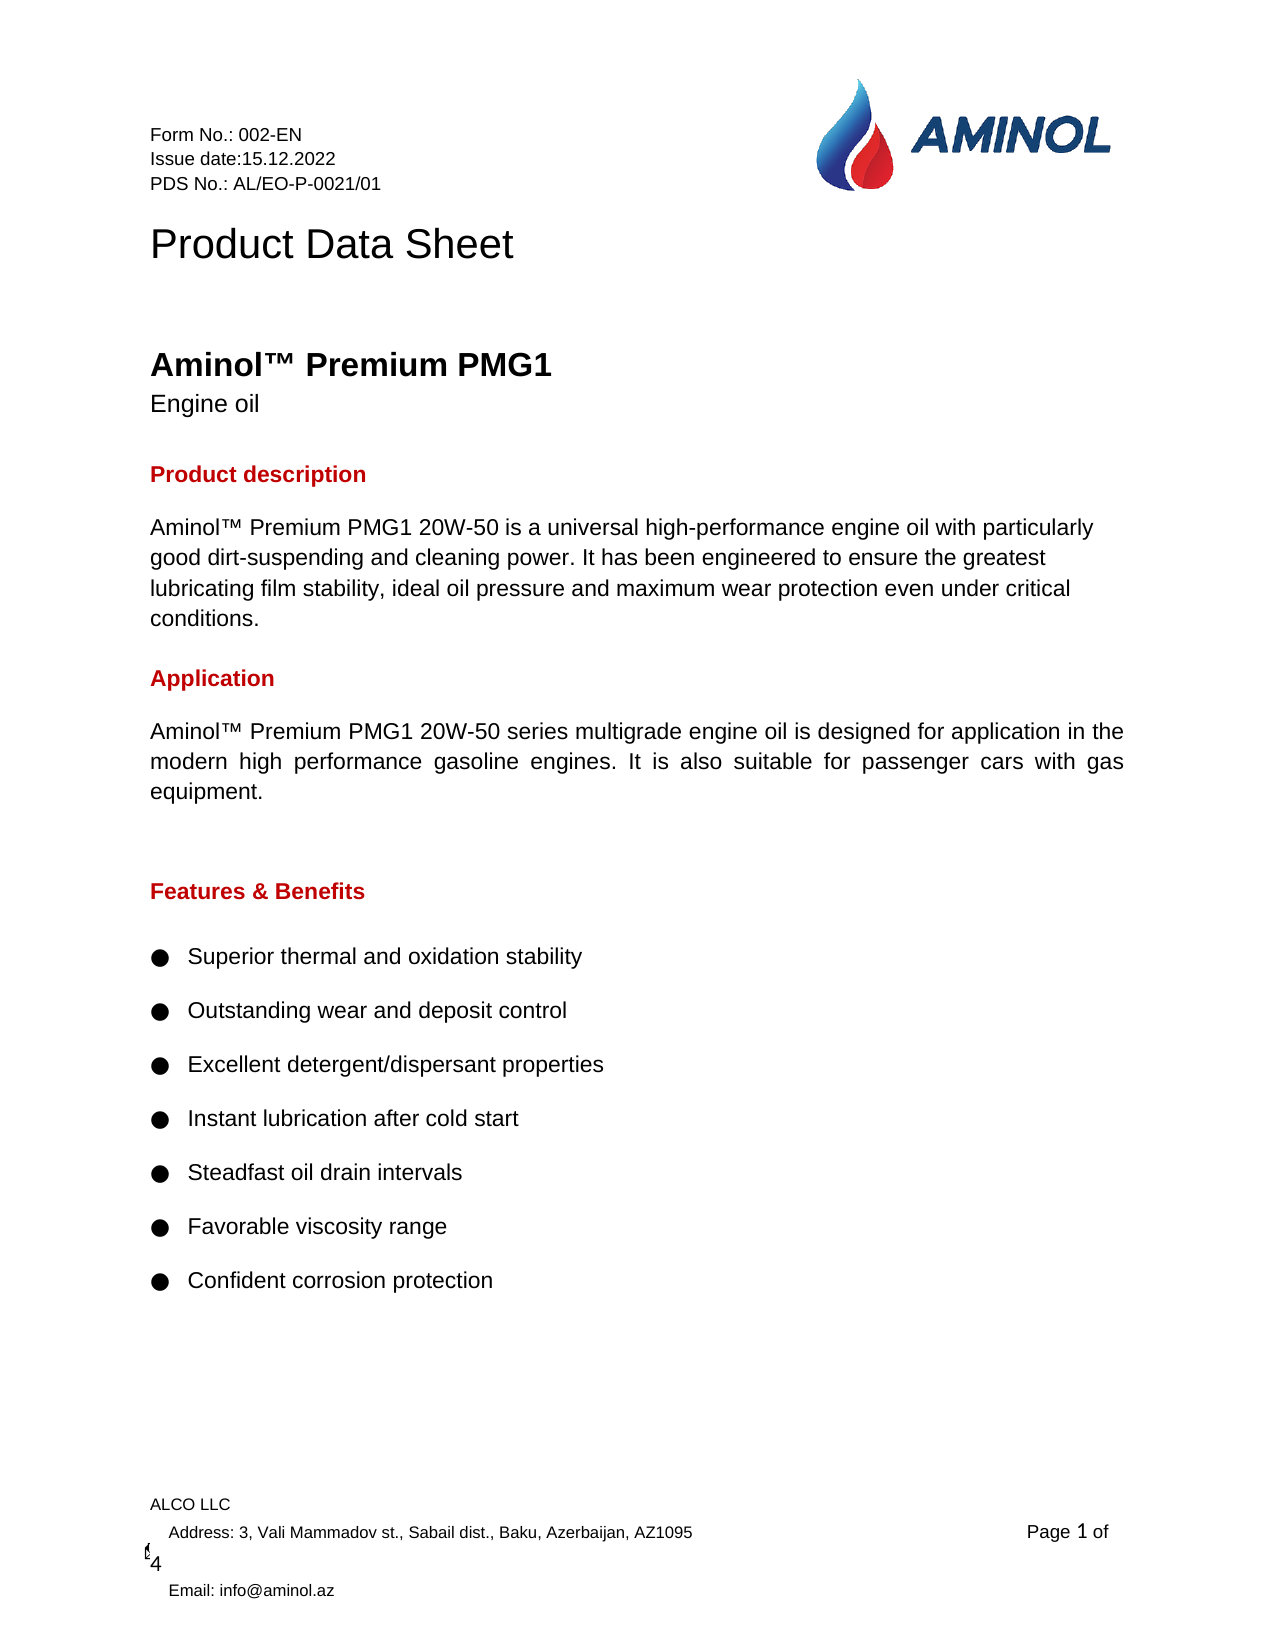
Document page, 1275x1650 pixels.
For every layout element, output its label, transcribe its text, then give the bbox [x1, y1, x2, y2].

list Favorable viscosity range [150, 1201, 1125, 1248]
text Engine oil [150, 389, 1125, 418]
text Aminol™ Premium PMG1 20W-50 is a universal high-performance engine oil with particularly good dirt-suspending and cleaning power. It has been engineered to ensure the greatest lubricating film stability, ideal oil pressure and maximum wear protection even under critical conditions. [150, 514, 1125, 631]
text Product description [150, 461, 1125, 488]
list Confident corrosion protection [150, 1254, 1125, 1302]
list Superior thermal and oxidation stability [150, 931, 1125, 978]
list Excellent detergent/dispersant properties [150, 1039, 1125, 1086]
text Product Data Sheet [150, 220, 1125, 268]
list Outstanding wear and deposit control [150, 985, 1125, 1032]
picture [143, 1540, 150, 1560]
text Aminol™ Premium PMG1 [150, 345, 1125, 383]
list Instant lubrication after cold start [150, 1093, 1125, 1140]
list Steadfast oil drain intervals [150, 1147, 1125, 1194]
text Application [150, 665, 1125, 691]
text Aminol™ Premium PMG1 20W-50 series multigrade engine oil is designed for application in the modern high performance gasoline engines. It is also suitable for passenger cars with gas equipment. [150, 718, 1125, 804]
text Features & Benefits [150, 878, 1125, 904]
picture [806, 74, 1125, 198]
